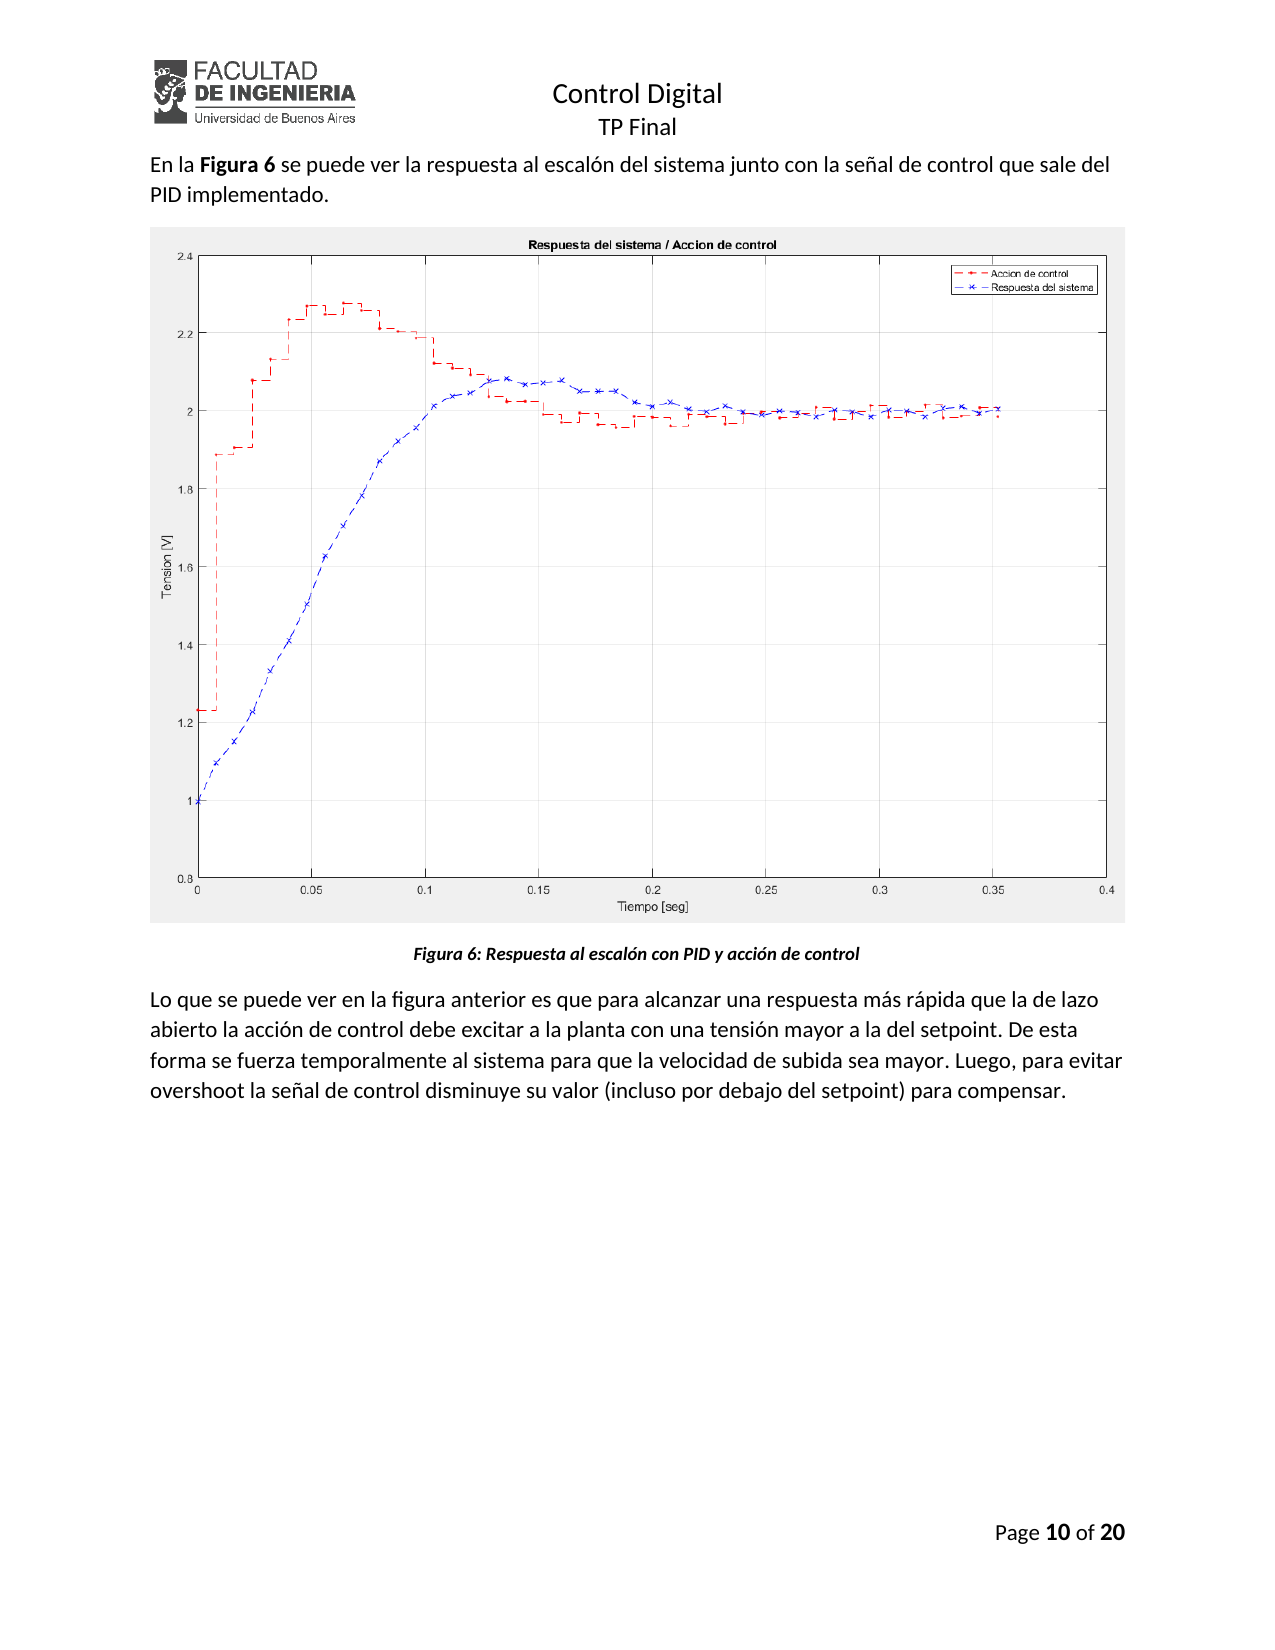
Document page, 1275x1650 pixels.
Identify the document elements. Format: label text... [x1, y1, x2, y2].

text En la Figura 6 se puede ver la respuesta al escalón del sistema junto con la señal de control que sale del PID implementado. [150, 150, 1125, 208]
text Lo que se puede ver en la figura anterior es que para alcanzar una respuesta más rápida que la de lazo abierto la acción de control debe excitar a la planta con una tensión mayor a la del setpoint. De esta forma se fuerza temporalmente al sistema para que la velocidad de subida sea mayor. Luego, para evitar overshoot la señal de control disminuye su valor (incluso por debajo del setpoint) para compensar. [150, 985, 1125, 1104]
text Figura 6: Respuesta al escalón con PID y acción de control [150, 942, 1125, 964]
picture [150, 227, 1125, 923]
picture [126, 26, 380, 150]
